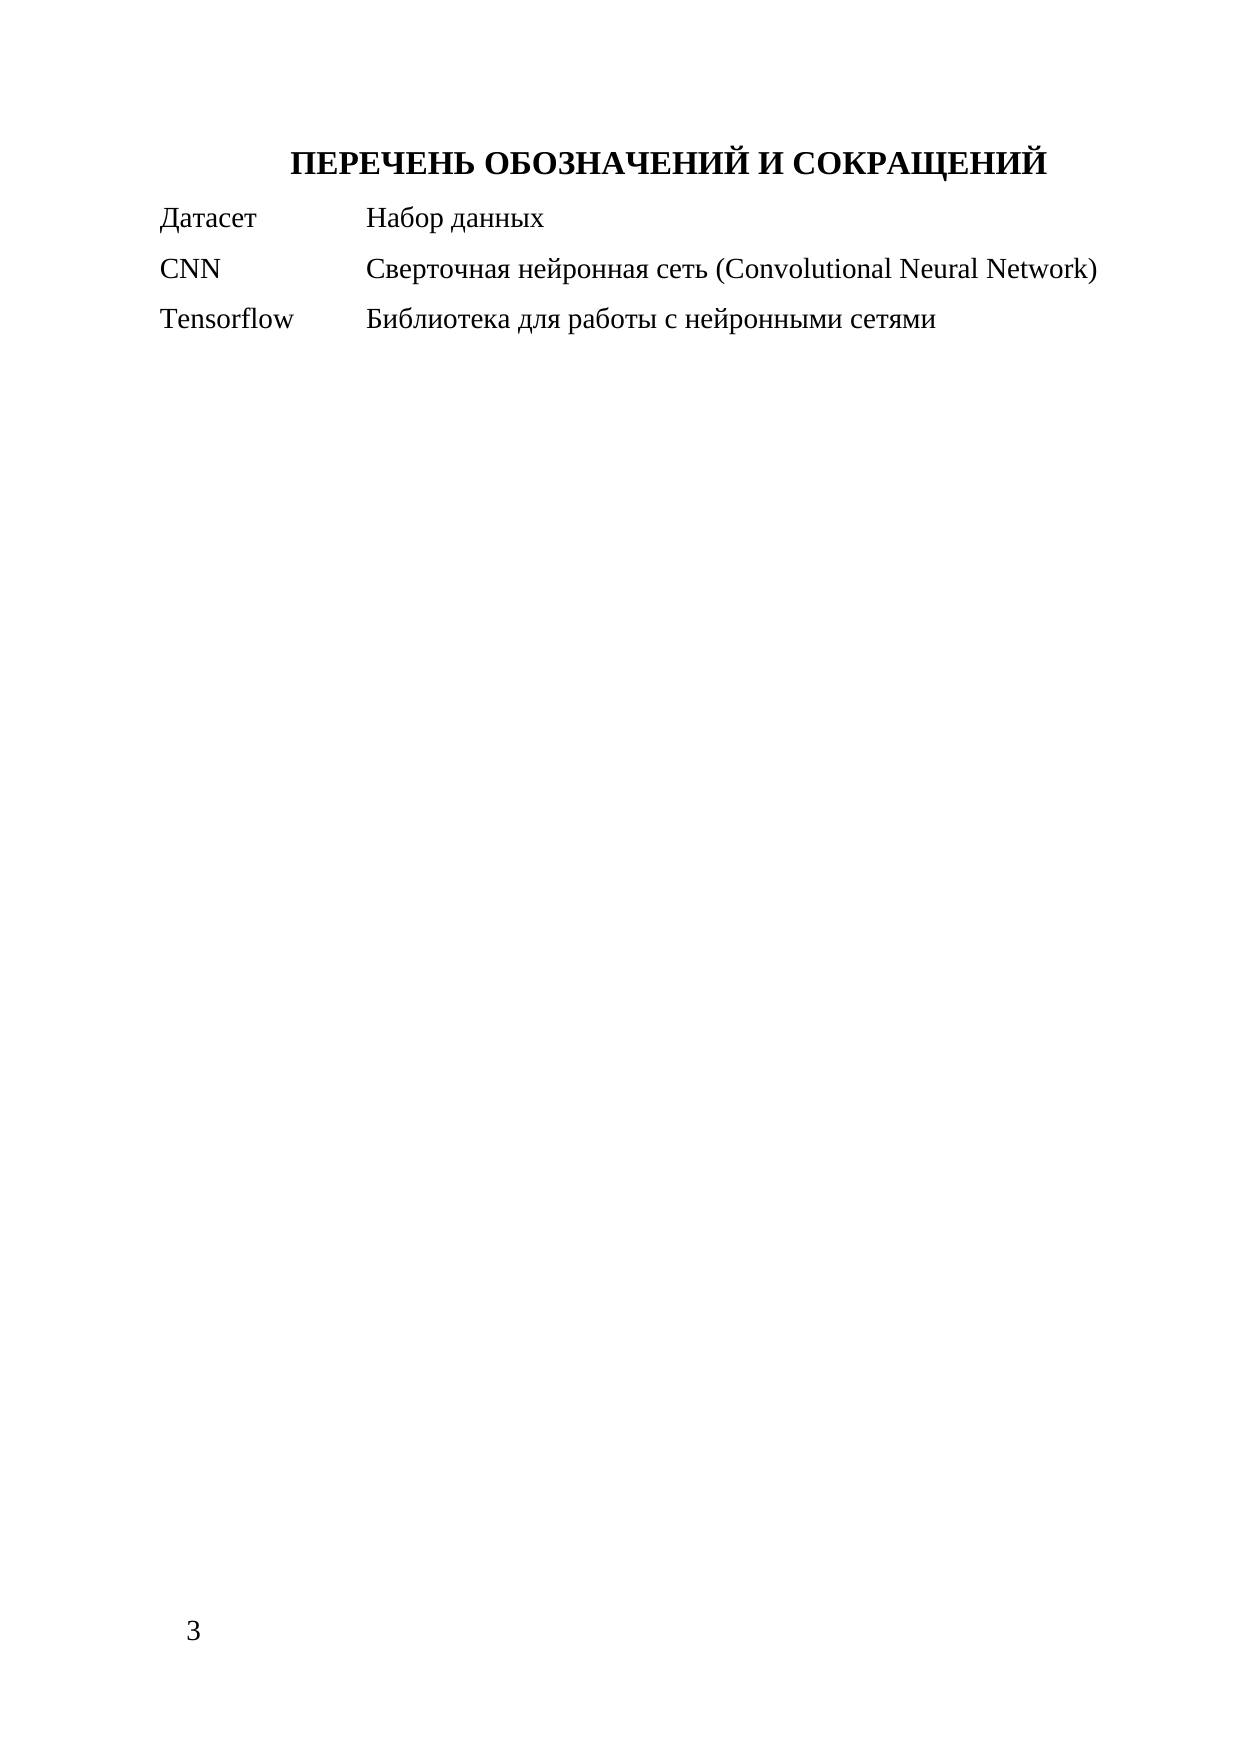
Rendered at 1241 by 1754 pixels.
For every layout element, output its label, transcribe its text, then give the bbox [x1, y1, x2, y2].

table_cell Tensorflow [148, 301, 354, 351]
table_cell Cверточная нейронная сеть (Convolutional Neural Network) [355, 251, 1151, 301]
subtitle ПЕРЕЧЕНЬ ОБОЗНАЧЕНИЙ И СОКРАЩЕНИЙ [148, 143, 1152, 181]
table_cell Библиотека для работы с нейронными сетями [355, 301, 1151, 351]
table_header Датасет [148, 201, 354, 251]
table_header Набор данных [355, 201, 1151, 251]
table_cell CNN [148, 251, 354, 301]
